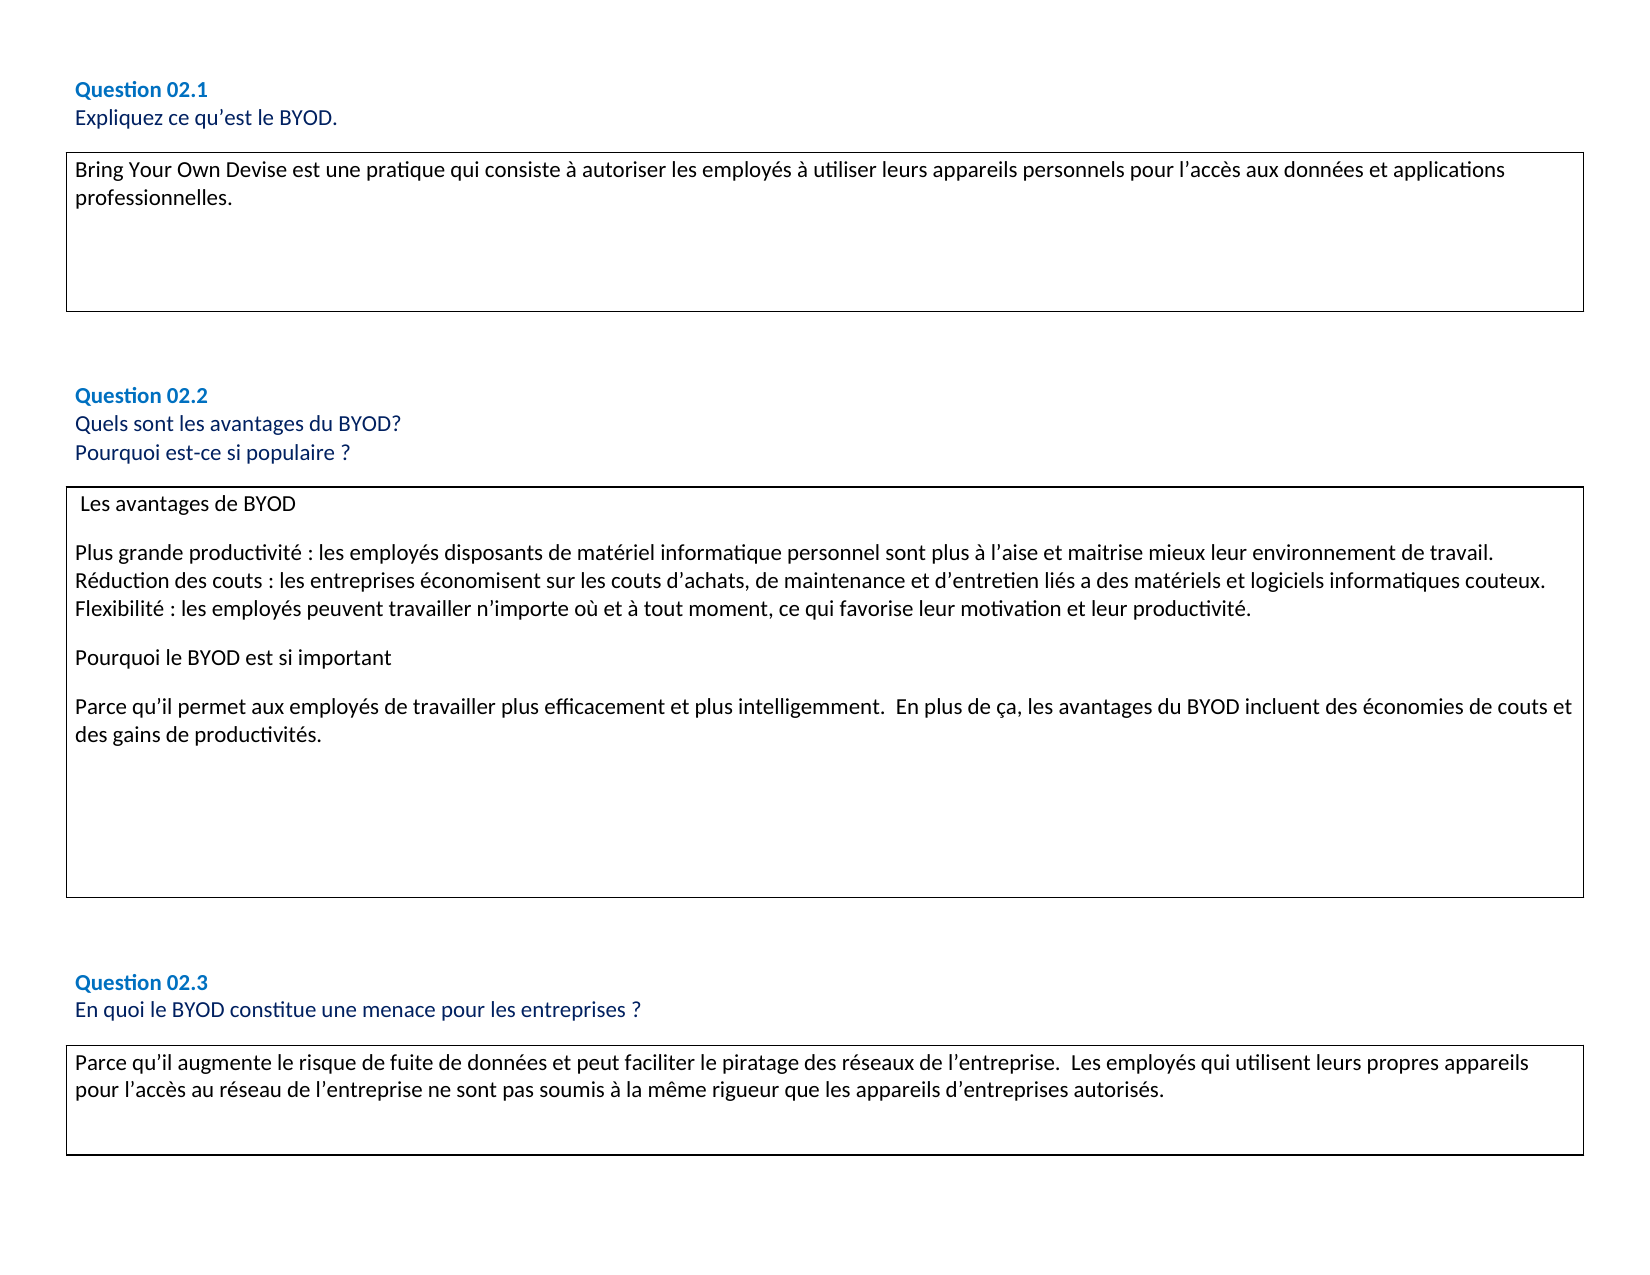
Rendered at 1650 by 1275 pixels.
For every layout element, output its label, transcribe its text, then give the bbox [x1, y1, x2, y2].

text Question 02.3 En quoi le BYOD constitue une menace pour les entreprises ? [75, 968, 1575, 1024]
text Parce qu’il permet aux employés de travailler plus efficacement et plus intelligemment. En plus de ça, les avantages du BYOD incluent des économies de couts et des gains de productivités. [67, 689, 1583, 748]
text Plus grande productivité : les employés disposants de matériel informatique personnel sont plus à l’aise et maitrise mieux leur environnement de travail. Réduction des couts : les entreprises économisent sur les couts d’achats, de maintenance et d’entretien liés a des matériels et logiciels informatiques couteux. Flexibilité : les employés peuvent travailler n’importe où et à tout moment, ce qui favorise leur motivation et leur productivité. [67, 535, 1583, 622]
text Question 02.1 Expliquez ce qu’est le BYOD. [75, 75, 1575, 131]
text Bring Your Own Devise est une pratique qui consiste à autoriser les employés à utiliser leurs appareils personnels pour l’accès aux données et applications professionnelles. [67, 153, 1583, 211]
text Les avantages de BYOD [67, 488, 1583, 518]
text Pourquoi le BYOD est si important [67, 640, 1583, 671]
text Question 02.2 Quels sont les avantages du BYOD? Pourquoi est-ce si populaire ? [75, 382, 1575, 466]
text Parce qu’il augmente le risque de fuite de données et peut faciliter le piratage des réseaux de l’entreprise. Les employés qui utilisent leurs propres appareils pour l’accès au réseau de l’entreprise ne sont pas soumis à la même rigueur que les appareils d’entreprises autorisés. [67, 1046, 1583, 1104]
